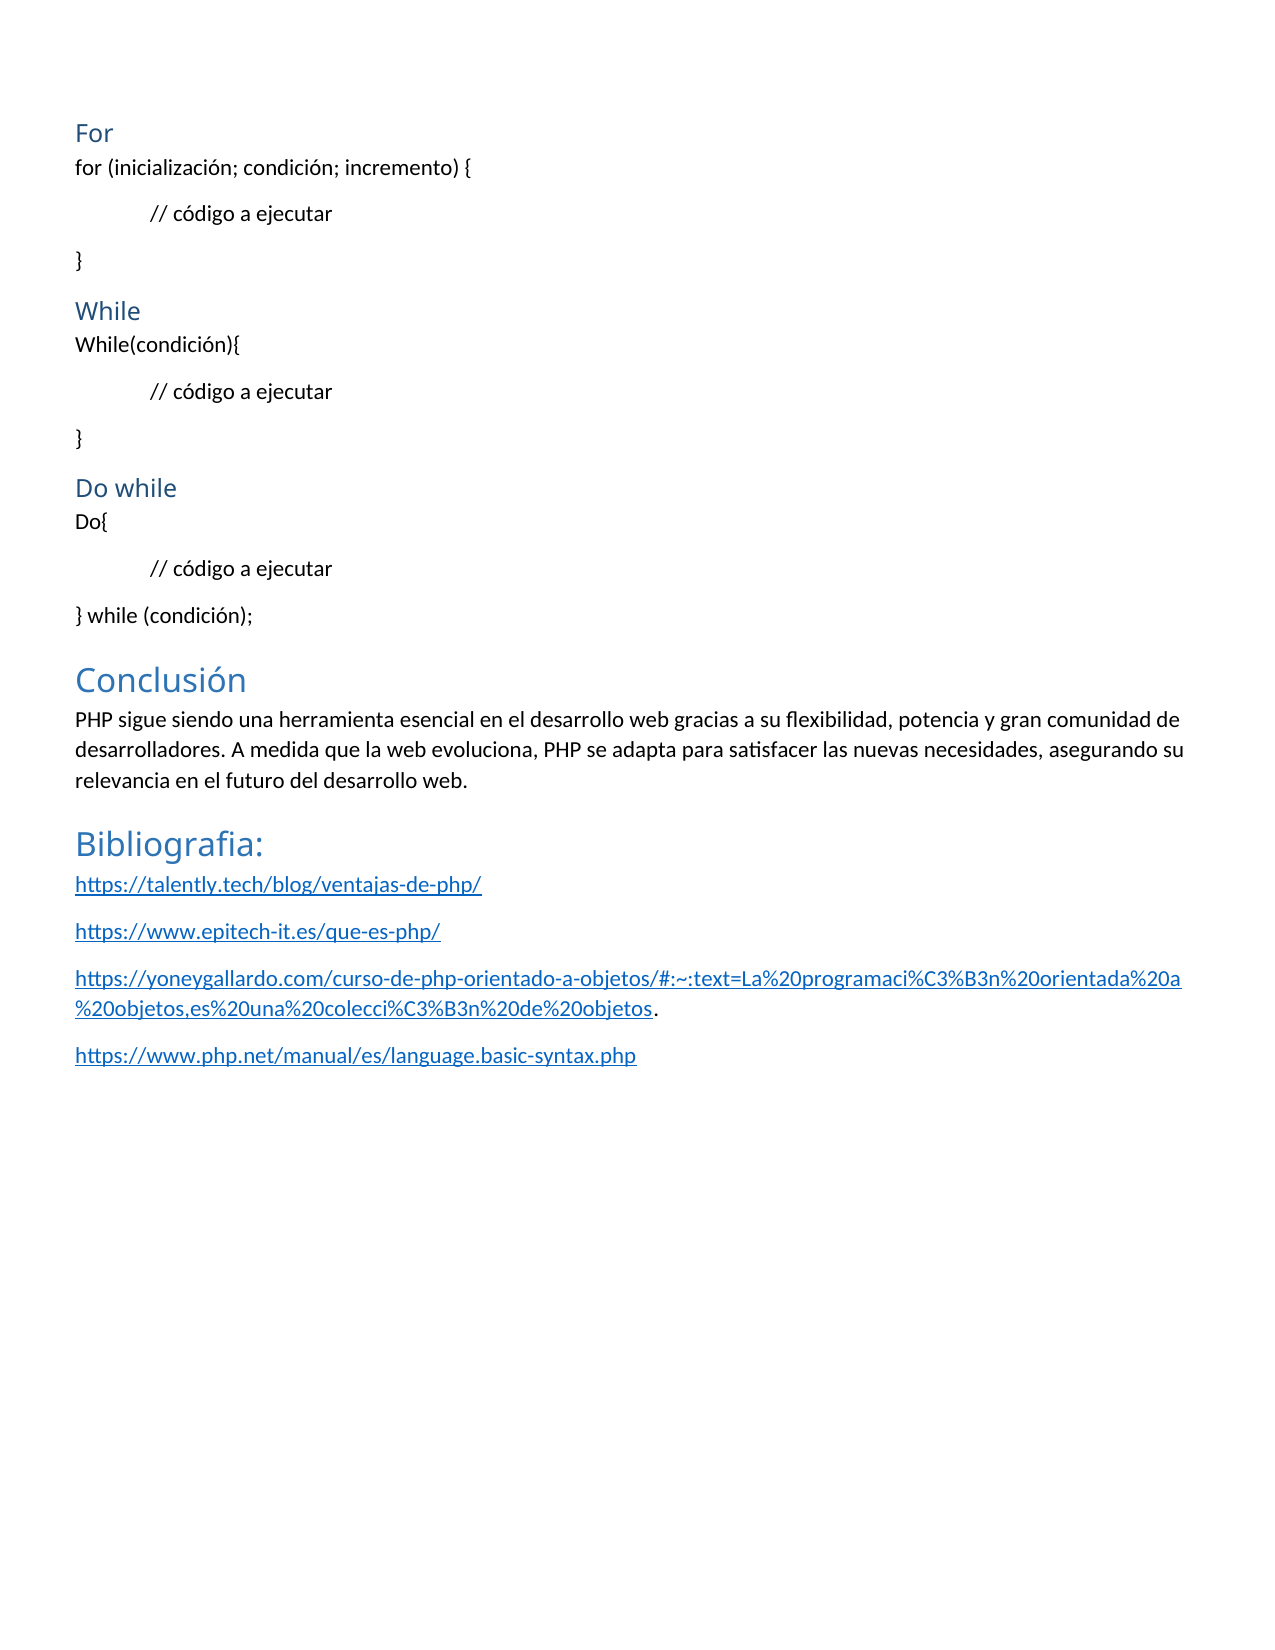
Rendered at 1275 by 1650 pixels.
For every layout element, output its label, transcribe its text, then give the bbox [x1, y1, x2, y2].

text // código a ejecutar [75, 377, 1200, 405]
subtitle While [75, 293, 1200, 327]
subtitle Do while [75, 471, 1200, 505]
text for (inicialización; condición; incremento) { [75, 153, 1200, 181]
text https://www.epitech-it.es/que-es-php/ [75, 917, 1200, 945]
text PHP sigue siendo una herramienta esencial en el desarrollo web gracias a su flexibilidad, potencia y gran comunidad de desarrolladores. A medida que la web evoluciona, PHP se adapta para satisfacer las nuevas necesidades, asegurando su relevancia en el futuro del desarrollo web. [75, 705, 1200, 794]
text } [75, 424, 1200, 452]
text https://www.php.net/manual/es/language.basic-syntax.php [75, 1041, 1200, 1069]
text // código a ejecutar [75, 554, 1200, 582]
subtitle Conclusión [75, 656, 1200, 702]
text Do{ [75, 507, 1200, 536]
text // código a ejecutar [75, 199, 1200, 228]
text } while (condición); [75, 601, 1200, 629]
text https://talently.tech/blog/ventajas-de-php/ [75, 870, 1200, 898]
text While(condición){ [75, 330, 1200, 358]
text https://yoneygallardo.com/curso-de-php-orientado-a-objetos/#:~:text=La%20programaci%C3%B3n%20orientada%20a%20objetos,es%20una%20colecci%C3%B3n%20de%20objetos. [75, 964, 1200, 1022]
subtitle For [75, 116, 1200, 150]
text } [75, 246, 1200, 274]
subtitle Bibliografia: [75, 821, 1200, 866]
